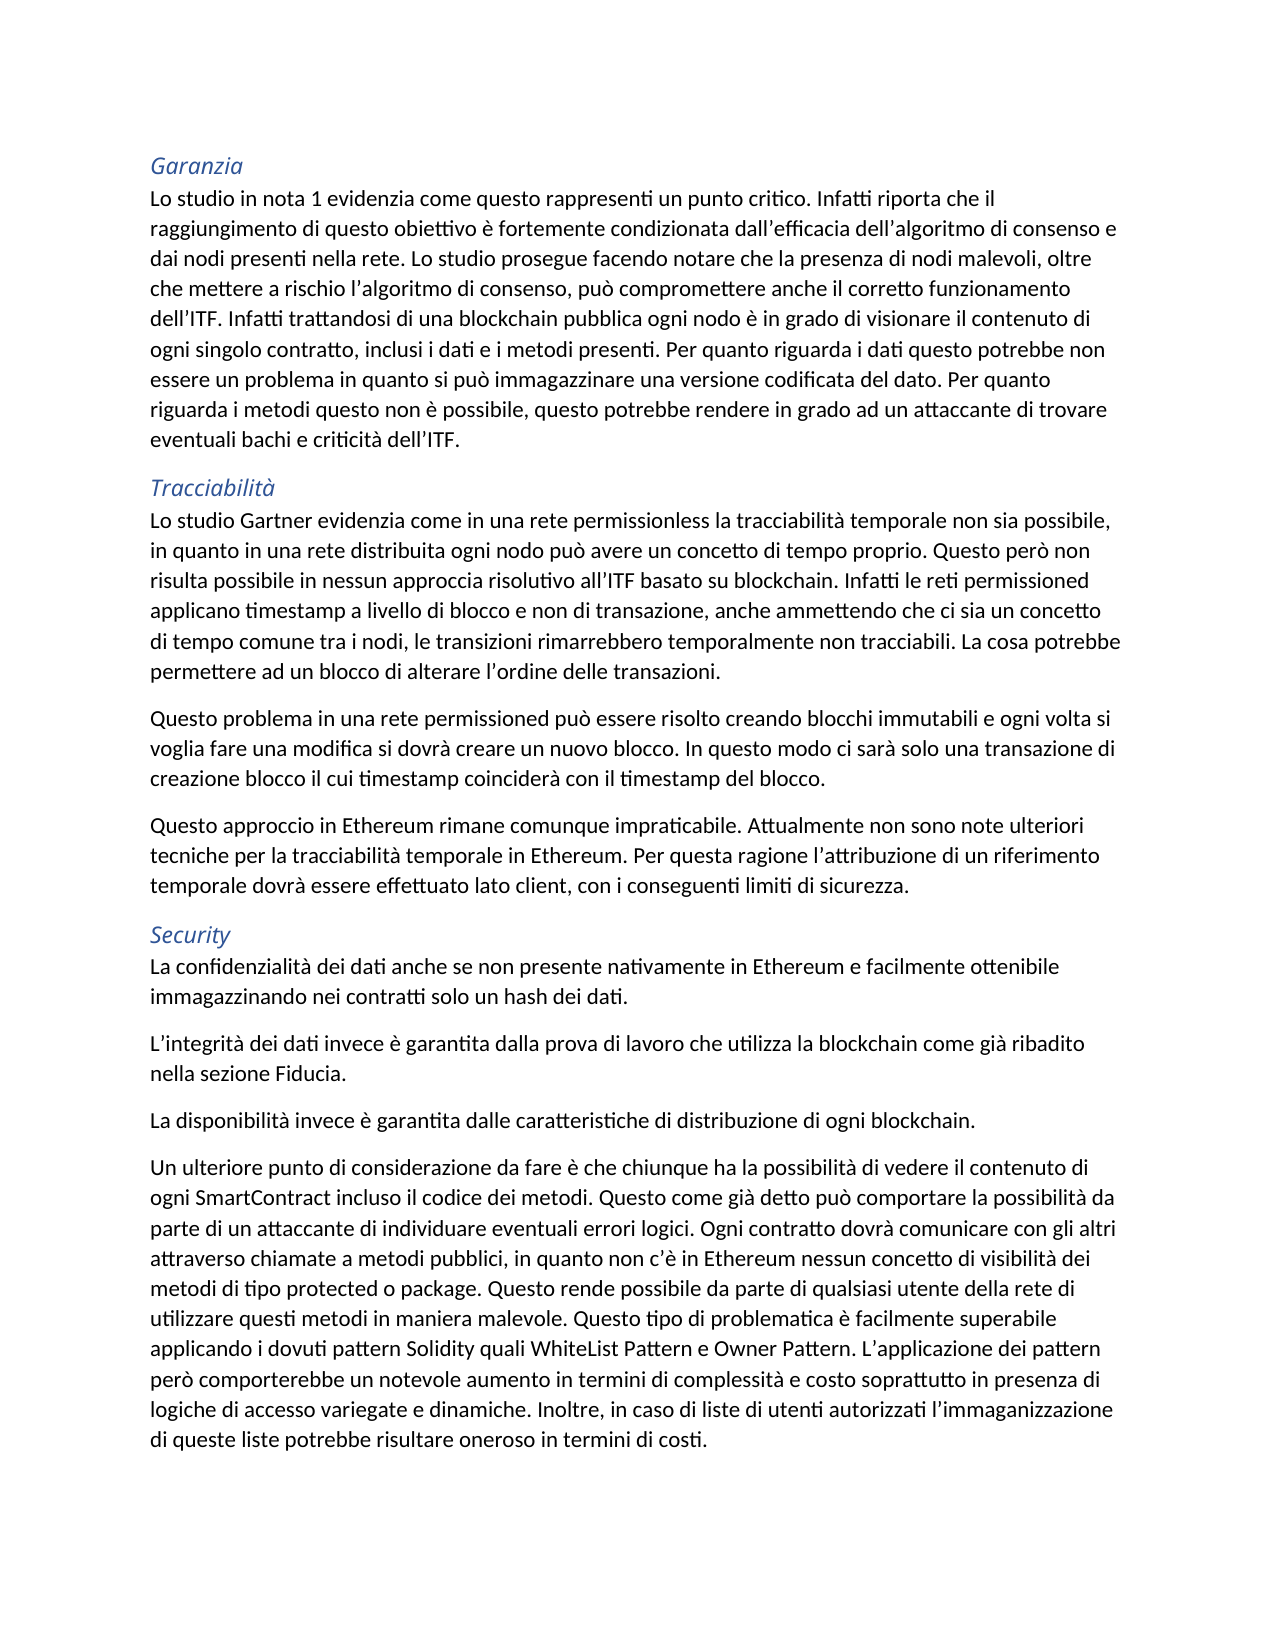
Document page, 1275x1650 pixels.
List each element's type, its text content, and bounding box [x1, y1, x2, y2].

subtitle Garanzia [150, 150, 1125, 181]
text Un ulteriore punto di considerazione da fare è che chiunque ha la possibilità di vedere il contenuto di ogni SmartContract incluso il codice dei metodi. Questo come già detto può comportare la possibilità da parte di un attaccante di individuare eventuali errori logici. Ogni contratto dovrà comunicare con gli altri attraverso chiamate a metodi pubblici, in quanto non c’è in Ethereum nessun concetto di visibilità dei metodi di tipo protected o package. Questo rende possibile da parte di qualsiasi utente della rete di utilizzare questi metodi in maniera malevole. Questo tipo di problematica è facilmente superabile applicando i dovuti pattern Solidity quali WhiteList Pattern e Owner Pattern. L’applicazione dei pattern però comporterebbe un notevole aumento in termini di complessità e costo soprattutto in presenza di logiche di accesso variegate e dinamiche. Inoltre, in caso di liste di utenti autorizzati l’immaganizzazione di queste liste potrebbe risultare oneroso in termini di costi. [150, 1153, 1125, 1453]
text Lo studio Gartner evidenzia come in una rete permissionless la tracciabilità temporale non sia possibile, in quanto in una rete distribuita ogni nodo può avere un concetto di tempo proprio. Questo però non risulta possibile in nessun approccia risolutivo all’ITF basato su blockchain. Infatti le reti permissioned applicano timestamp a livello di blocco e non di transazione, anche ammettendo che ci sia un concetto di tempo comune tra i nodi, le transizioni rimarrebbero temporalmente non tracciabili. La cosa potrebbe permettere ad un blocco di alterare l’ordine delle transazioni. [150, 506, 1125, 685]
text Lo studio in nota 1 evidenzia come questo rappresenti un punto critico. Infatti riporta che il raggiungimento di questo obiettivo è fortemente condizionata dall’efficacia dell’algoritmo di consenso e dai nodi presenti nella rete. Lo studio prosegue facendo notare che la presenza di nodi malevoli, oltre che mettere a rischio l’algoritmo di consenso, può compromettere anche il corretto funzionamento dell’ITF. Infatti trattandosi di una blockchain pubblica ogni nodo è in grado di visionare il contenuto di ogni singolo contratto, inclusi i dati e i metodi presenti. Per quanto riguarda i dati questo potrebbe non essere un problema in quanto si può immagazzinare una versione codificata del dato. Per quanto riguarda i metodi questo non è possibile, questo potrebbe rendere in grado ad un attaccante di trovare eventuali bachi e criticità dell’ITF. [150, 184, 1125, 453]
subtitle Security [150, 918, 1125, 950]
text L’integrità dei dati invece è garantita dalla prova di lavoro che utilizza la blockchain come già ribadito nella sezione Fiducia. [150, 1029, 1125, 1088]
text Questo problema in una rete permissioned può essere risolto creando blocchi immutabili e ogni volta si voglia fare una modifica si dovrà creare un nuovo blocco. In questo modo ci sarà solo una transazione di creazione blocco il cui timestamp coinciderà con il timestamp del blocco. [150, 704, 1125, 792]
text La disponibilità invece è garantita dalle caratteristiche di distribuzione di ogni blockchain. [150, 1106, 1125, 1134]
text Questo approccio in Ethereum rimane comunque impraticabile. Attualmente non sono note ulteriori tecniche per la tracciabilità temporale in Ethereum. Per questa ragione l’attribuzione di un riferimento temporale dovrà essere effettuato lato client, con i conseguenti limiti di sicurezza. [150, 811, 1125, 900]
text La confidenzialità dei dati anche se non presente nativamente in Ethereum e facilmente ottenibile immagazzinando nei contratti solo un hash dei dati. [150, 952, 1125, 1011]
subtitle Tracciabilità [150, 472, 1125, 503]
